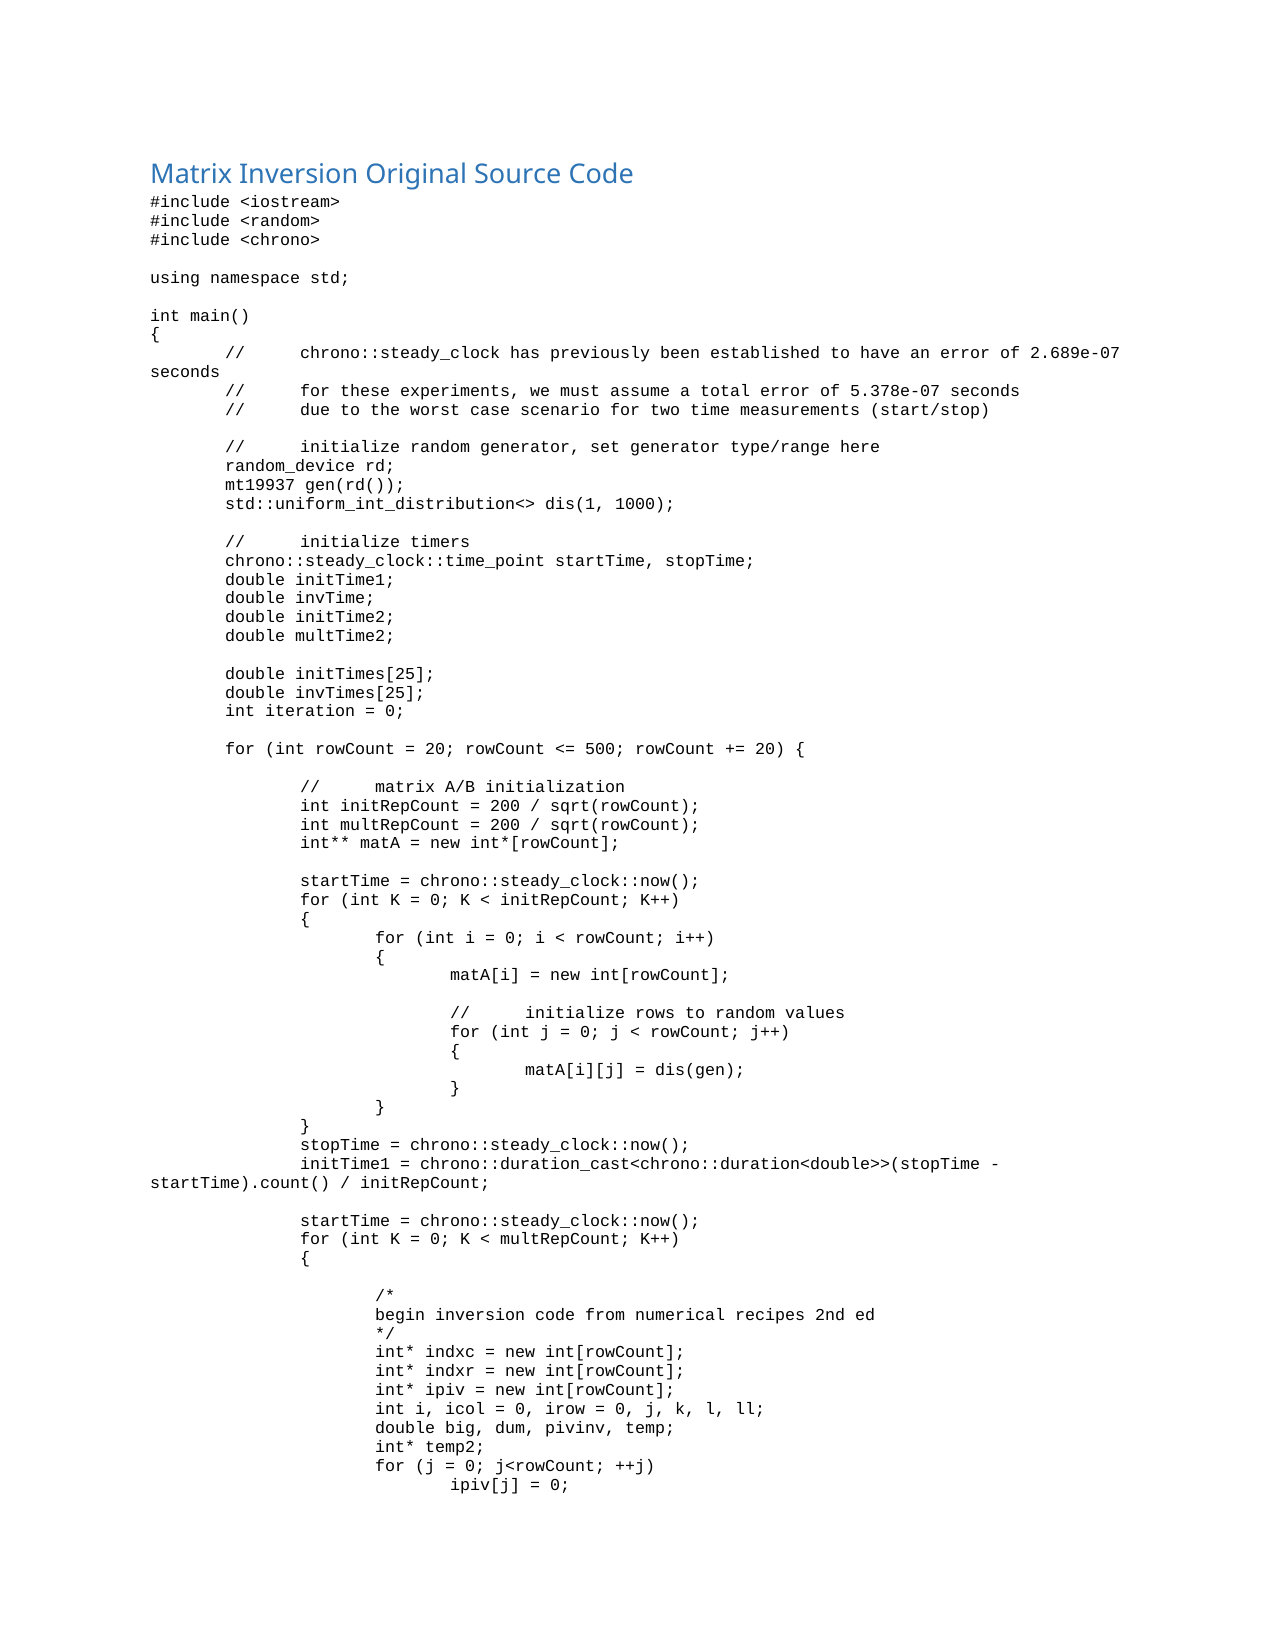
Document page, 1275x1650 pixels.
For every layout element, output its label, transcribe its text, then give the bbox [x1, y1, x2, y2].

text { [150, 948, 1125, 967]
text int iteration = 0; [150, 703, 1125, 722]
text double big, dum, pivinv, temp; [150, 1419, 1125, 1438]
text int i, icol = 0, irow = 0, j, k, l, ll; [150, 1401, 1125, 1419]
text for (int K = 0; K < initRepCount; K++) [150, 892, 1125, 910]
text /* [150, 1287, 1125, 1306]
text startTime = chrono::steady_clock::now(); [150, 1212, 1125, 1231]
text // due to the worst case scenario for two time measurements (start/stop) [150, 401, 1125, 420]
text // initialize timers [150, 533, 1125, 552]
text { [150, 1042, 1125, 1061]
text initTime1 = chrono::duration_cast<chrono::duration<double>>(stopTime - startTime).count() / initRepCount; [150, 1156, 1125, 1193]
text double initTimes[25]; [150, 665, 1125, 684]
text #include <iostream> [150, 194, 1125, 213]
text int* indxc = new int[rowCount]; [150, 1344, 1125, 1363]
text for (int i = 0; i < rowCount; i++) [150, 929, 1125, 948]
text chrono::steady_clock::time_point startTime, stopTime; [150, 552, 1125, 571]
text { [150, 326, 1125, 345]
text begin inversion code from numerical recipes 2nd ed [150, 1306, 1125, 1325]
text random_device rd; [150, 458, 1125, 477]
text // matrix A/B initialization [150, 778, 1125, 797]
text int** matA = new int*[rowCount]; [150, 835, 1125, 854]
text int* indxr = new int[rowCount]; [150, 1363, 1125, 1382]
text { [150, 910, 1125, 929]
subtitle Matrix Inversion Original Source Code [150, 154, 1125, 191]
text stopTime = chrono::steady_clock::now(); [150, 1137, 1125, 1156]
text for (j = 0; j<rowCount; ++j) [150, 1457, 1125, 1476]
text int multRepCount = 200 / sqrt(rowCount); [150, 816, 1125, 835]
text std::uniform_int_distribution<> dis(1, 1000); [150, 496, 1125, 514]
text int main() [150, 307, 1125, 326]
text } [150, 1099, 1125, 1118]
text int* ipiv = new int[rowCount]; [150, 1382, 1125, 1401]
text // chrono::steady_clock has previously been established to have an error of 2.689e-07 seconds [150, 345, 1125, 382]
text #include <chrono> [150, 232, 1125, 251]
text matA[i] = new int[rowCount]; [150, 967, 1125, 986]
text startTime = chrono::steady_clock::now(); [150, 873, 1125, 892]
text mt19937 gen(rd()); [150, 477, 1125, 496]
text double initTime2; [150, 609, 1125, 628]
text } [150, 1118, 1125, 1137]
text int* temp2; [150, 1438, 1125, 1457]
text using namespace std; [150, 269, 1125, 288]
text // initialize random generator, set generator type/range here [150, 439, 1125, 458]
text double invTimes[25]; [150, 684, 1125, 703]
text double initTime1; [150, 571, 1125, 590]
text { [150, 1250, 1125, 1269]
text for (int K = 0; K < multRepCount; K++) [150, 1231, 1125, 1250]
text // for these experiments, we must assume a total error of 5.378e-07 seconds [150, 382, 1125, 401]
text // initialize rows to random values [150, 1005, 1125, 1023]
text for (int rowCount = 20; rowCount <= 500; rowCount += 20) { [150, 741, 1125, 759]
text double invTime; [150, 590, 1125, 609]
text matA[i][j] = dis(gen); [150, 1061, 1125, 1080]
text */ [150, 1325, 1125, 1344]
text double multTime2; [150, 628, 1125, 646]
text #include <random> [150, 213, 1125, 232]
text } [150, 1080, 1125, 1099]
text int initRepCount = 200 / sqrt(rowCount); [150, 797, 1125, 816]
text ipiv[j] = 0; [150, 1476, 1125, 1495]
text for (int j = 0; j < rowCount; j++) [150, 1023, 1125, 1042]
